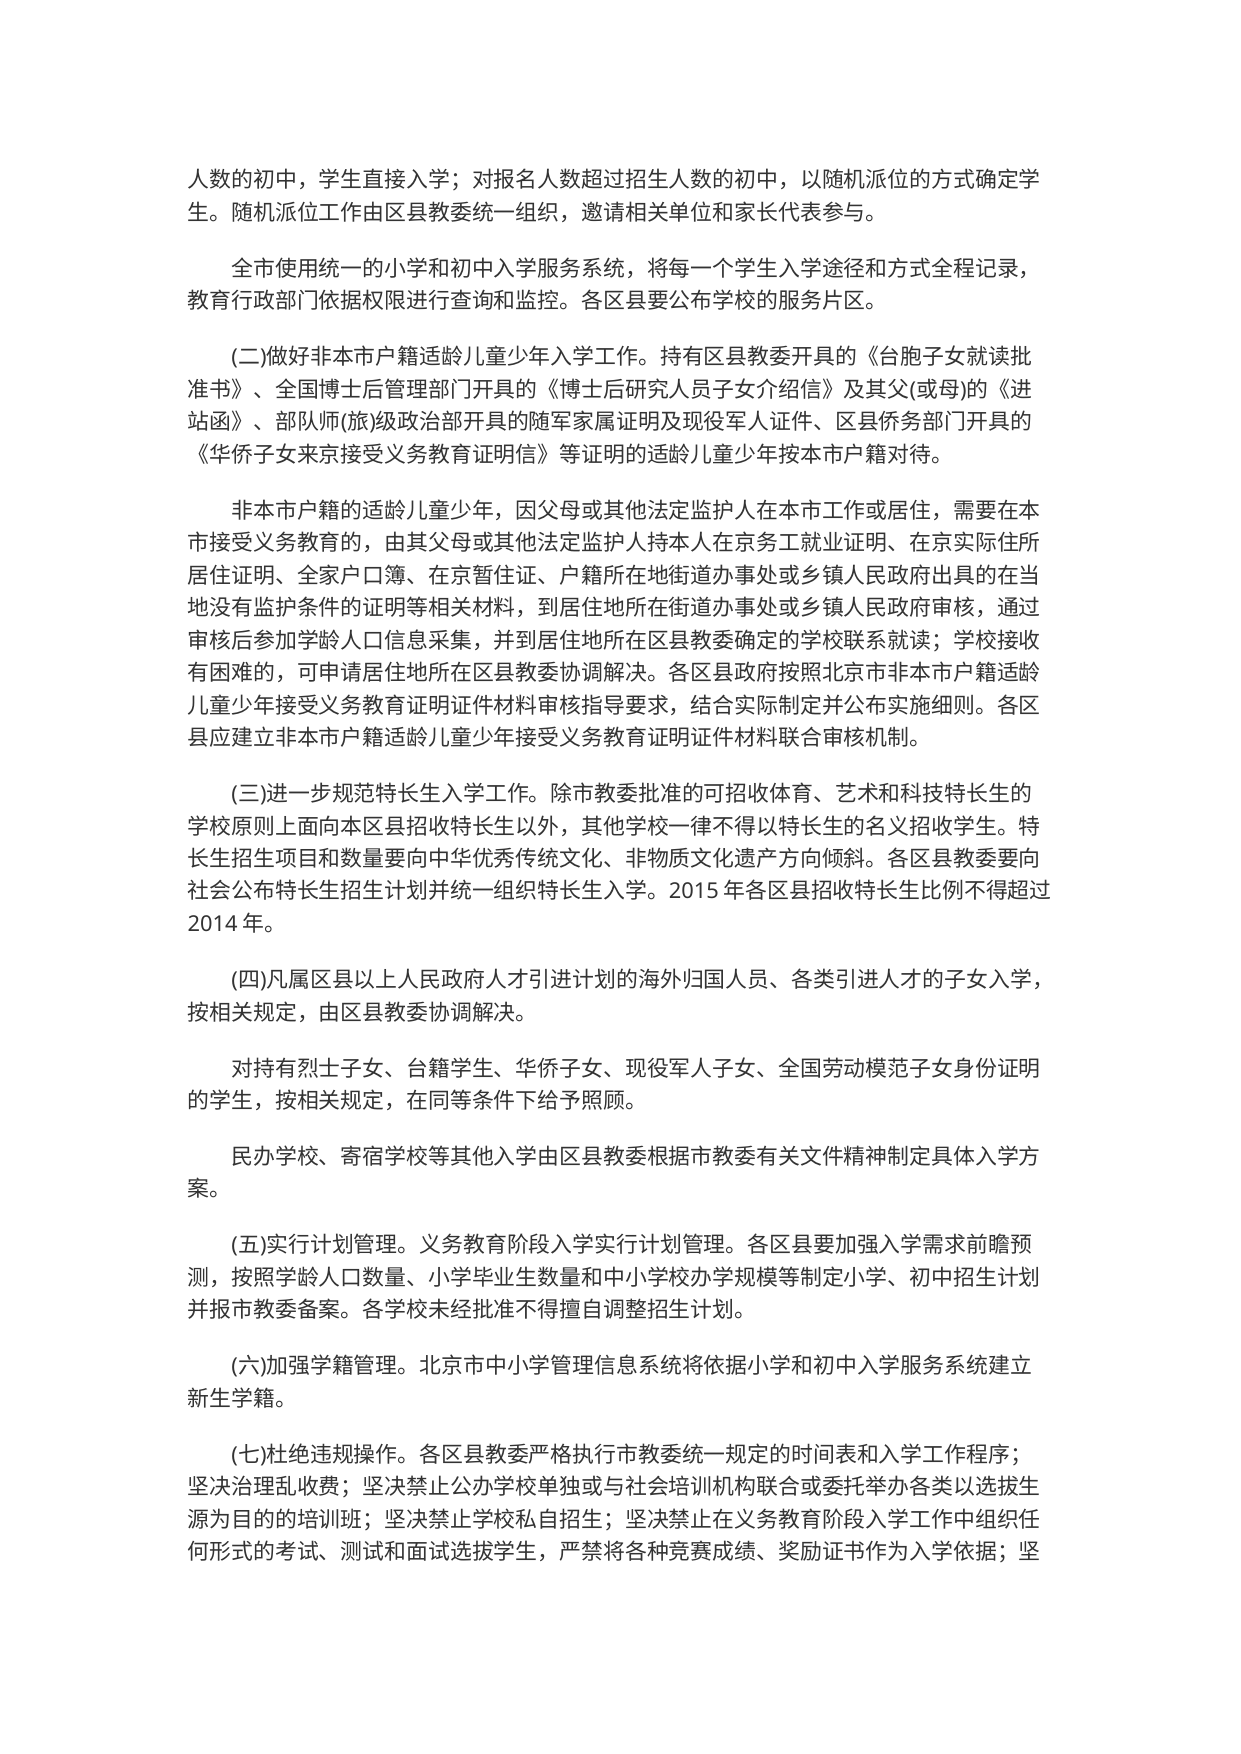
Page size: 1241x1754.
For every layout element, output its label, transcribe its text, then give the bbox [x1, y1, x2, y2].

text (五)实行计划管理。义务教育阶段入学实行计划管理。各区县要加强入学需求前瞻预测，按照学龄人口数量、小学毕业生数量和中小学校办学规模等制定小学、初中招生计划并报市教委备案。各学校未经批准不得擅自调整招生计划。 [187, 1227, 1053, 1324]
text 对持有烈士子女、台籍学生、华侨子女、现役军人子女、全国劳动模范子女身份证明的学生，按相关规定，在同等条件下给予照顾。 [187, 1050, 1053, 1115]
text (三)进一步规范特长生入学工作。除市教委批准的可招收体育、艺术和科技特长生的学校原则上面向本区县招收特长生以外，其他学校一律不得以特长生的名义招收学生。特长生招生项目和数量要向中华优秀传统文化、非物质文化遗产方向倾斜。各区县教委要向社会公布特长生招生计划并统一组织特长生入学。2015年各区县招收特长生比例不得超过2014年。 [187, 776, 1053, 938]
text (二)做好非本市户籍适龄儿童少年入学工作。持有区县教委开具的《台胞子女就读批准书》、全国博士后管理部门开具的《博士后研究人员子女介绍信》及其父(或母)的《进站函》、部队师(旅)级政治部开具的随军家属证明及现役军人证件、区县侨务部门开具的《华侨子女来京接受义务教育证明信》等证明的适龄儿童少年按本市户籍对待。 [187, 339, 1053, 469]
text 全市使用统一的小学和初中入学服务系统，将每一个学生入学途径和方式全程记录，教育行政部门依据权限进行查询和监控。各区县要公布学校的服务片区。 [187, 250, 1053, 315]
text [187, 1436, 1053, 1566]
text (四)凡属区县以上人民政府人才引进计划的海外归国人员、各类引进人才的子女入学，按相关规定，由区县教委协调解决。 [187, 962, 1053, 1027]
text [187, 162, 1053, 227]
text 非本市户籍的适龄儿童少年，因父母或其他法定监护人在本市工作或居住，需要在本市接受义务教育的，由其父母或其他法定监护人持本人在京务工就业证明、在京实际住所居住证明、全家户口簿、在京暂住证、户籍所在地街道办事处或乡镇人民政府出具的在当地没有监护条件的证明等相关材料，到居住地所在街道办事处或乡镇人民政府审核，通过审核后参加学龄人口信息采集，并到居住地所在区县教委确定的学校联系就读；学校接收有困难的，可申请居住地所在区县教委协调解决。各区县政府按照北京市非本市户籍适龄儿童少年接受义务教育证明证件材料审核指导要求，结合实际制定并公布实施细则。各区县应建立非本市户籍适龄儿童少年接受义务教育证明证件材料联合审核机制。 [187, 492, 1053, 752]
text 民办学校、寄宿学校等其他入学由区县教委根据市教委有关文件精神制定具体入学方案。 [187, 1138, 1053, 1203]
text (六)加强学籍管理。北京市中小学管理信息系统将依据小学和初中入学服务系统建立新生学籍。 [187, 1348, 1053, 1413]
